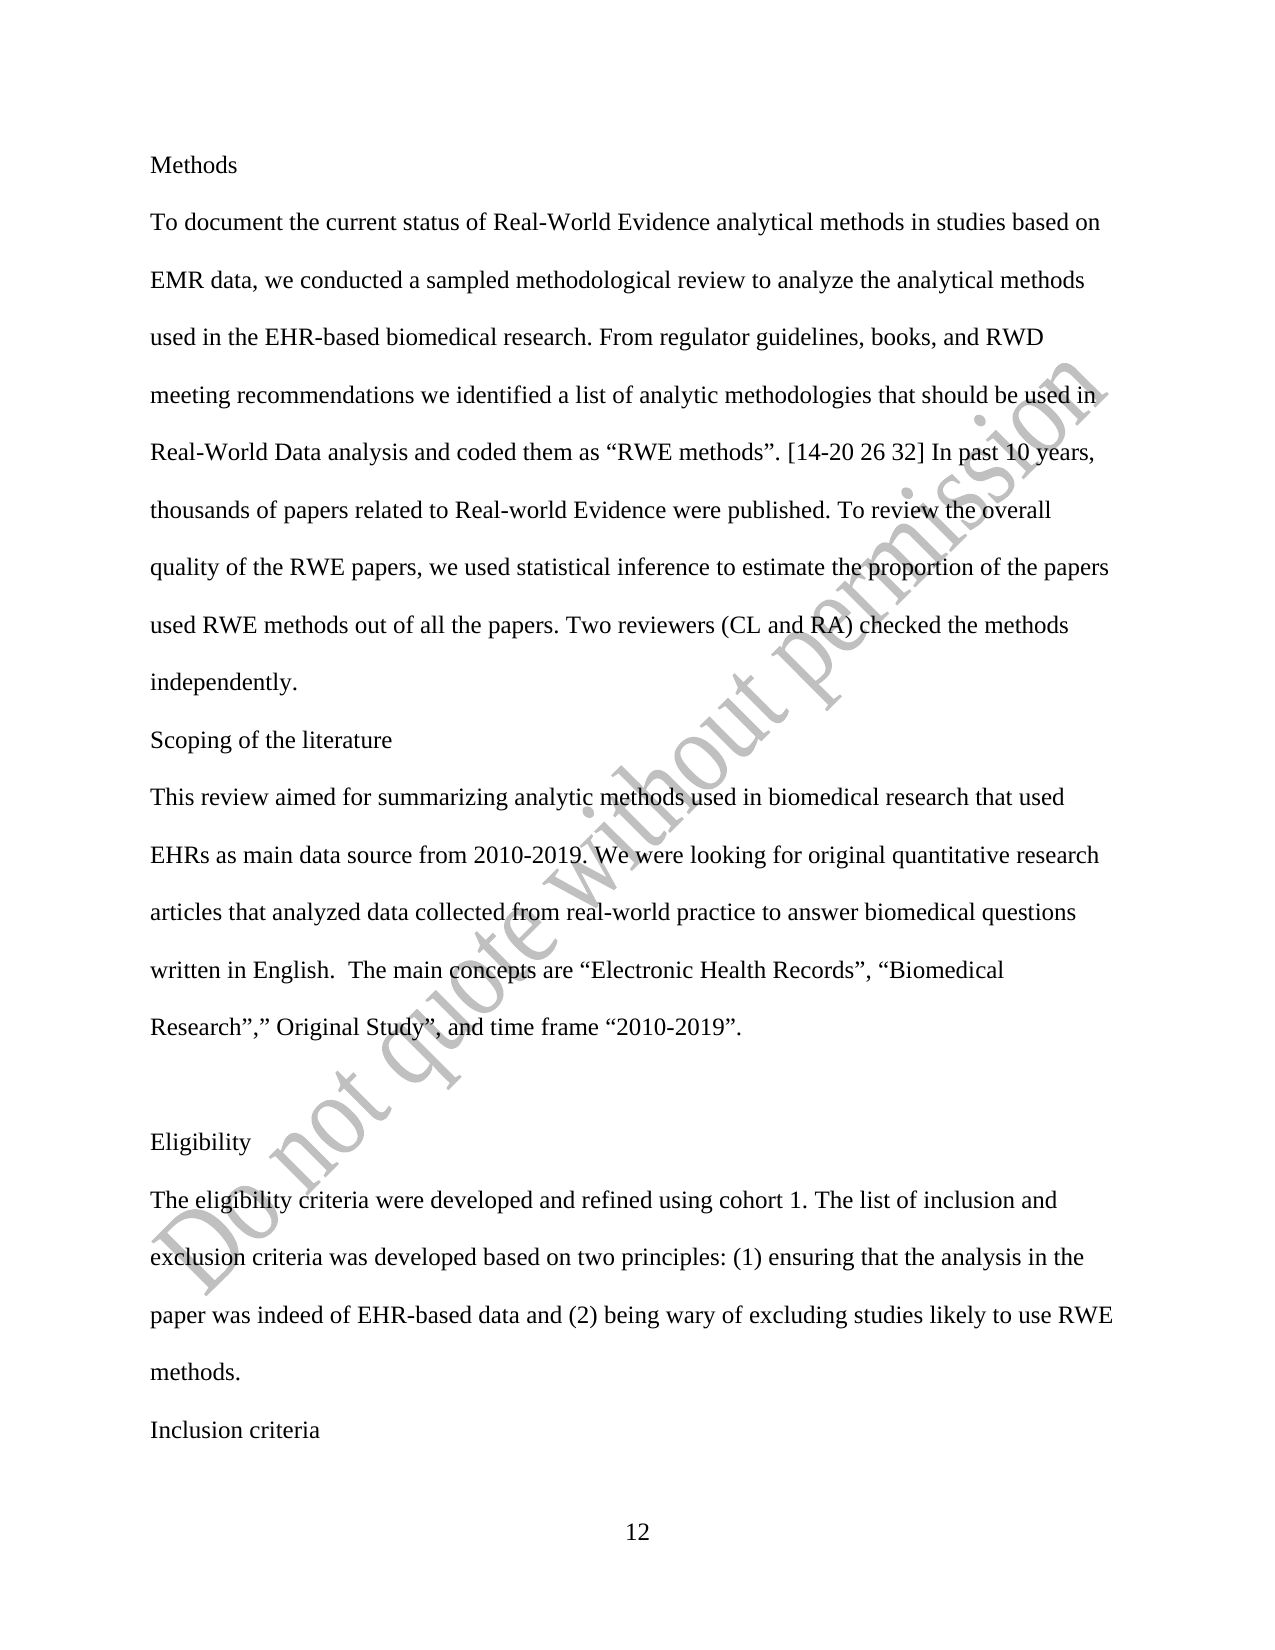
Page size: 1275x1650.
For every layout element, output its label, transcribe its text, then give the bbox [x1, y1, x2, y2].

text Scoping of the literature [150, 725, 1125, 754]
text Methods [150, 150, 1125, 179]
text Inclusion criteria [150, 1415, 1125, 1444]
text This review aimed for summarizing analytic methods used in biomedical research that used EHRs as main data source from 2010-2019. We were looking for original quantitative research articles that analyzed data collected from real-world practice to answer biomedical questions written in English. The main concepts are “Electronic Health Records”, “Biomedical Research”,” Original Study”, and time frame “2010-2019”. [150, 782, 1125, 1041]
text To document the current status of Real-World Evidence analytical methods in studies based on EMR data, we conducted a sampled methodological review to analyze the analytical methods used in the EHR-based biomedical research. From regulator guidelines, books, and RWD meeting recommendations we identified a list of analytic methodologies that should be used in Real-World Data analysis and coded them as “RWE methods”. [14-20 26 32] In past 10 years, thousands of papers related to Real-world Evidence were published. To review the overall quality of the RWE papers, we used statistical inference to estimate the proportion of the papers used RWE methods out of all the papers. Two reviewers (CL and RA) checked the methods independently. [150, 207, 1125, 696]
text The eligibility criteria were developed and refined using cohort 1. The list of inclusion and exclusion criteria was developed based on two principles: (1) ensuring that the analysis in the paper was indeed of EHR-based data and (2) being wary of excluding studies likely to use RWE methods. [150, 1185, 1125, 1386]
text Eligibility [150, 1127, 1125, 1156]
